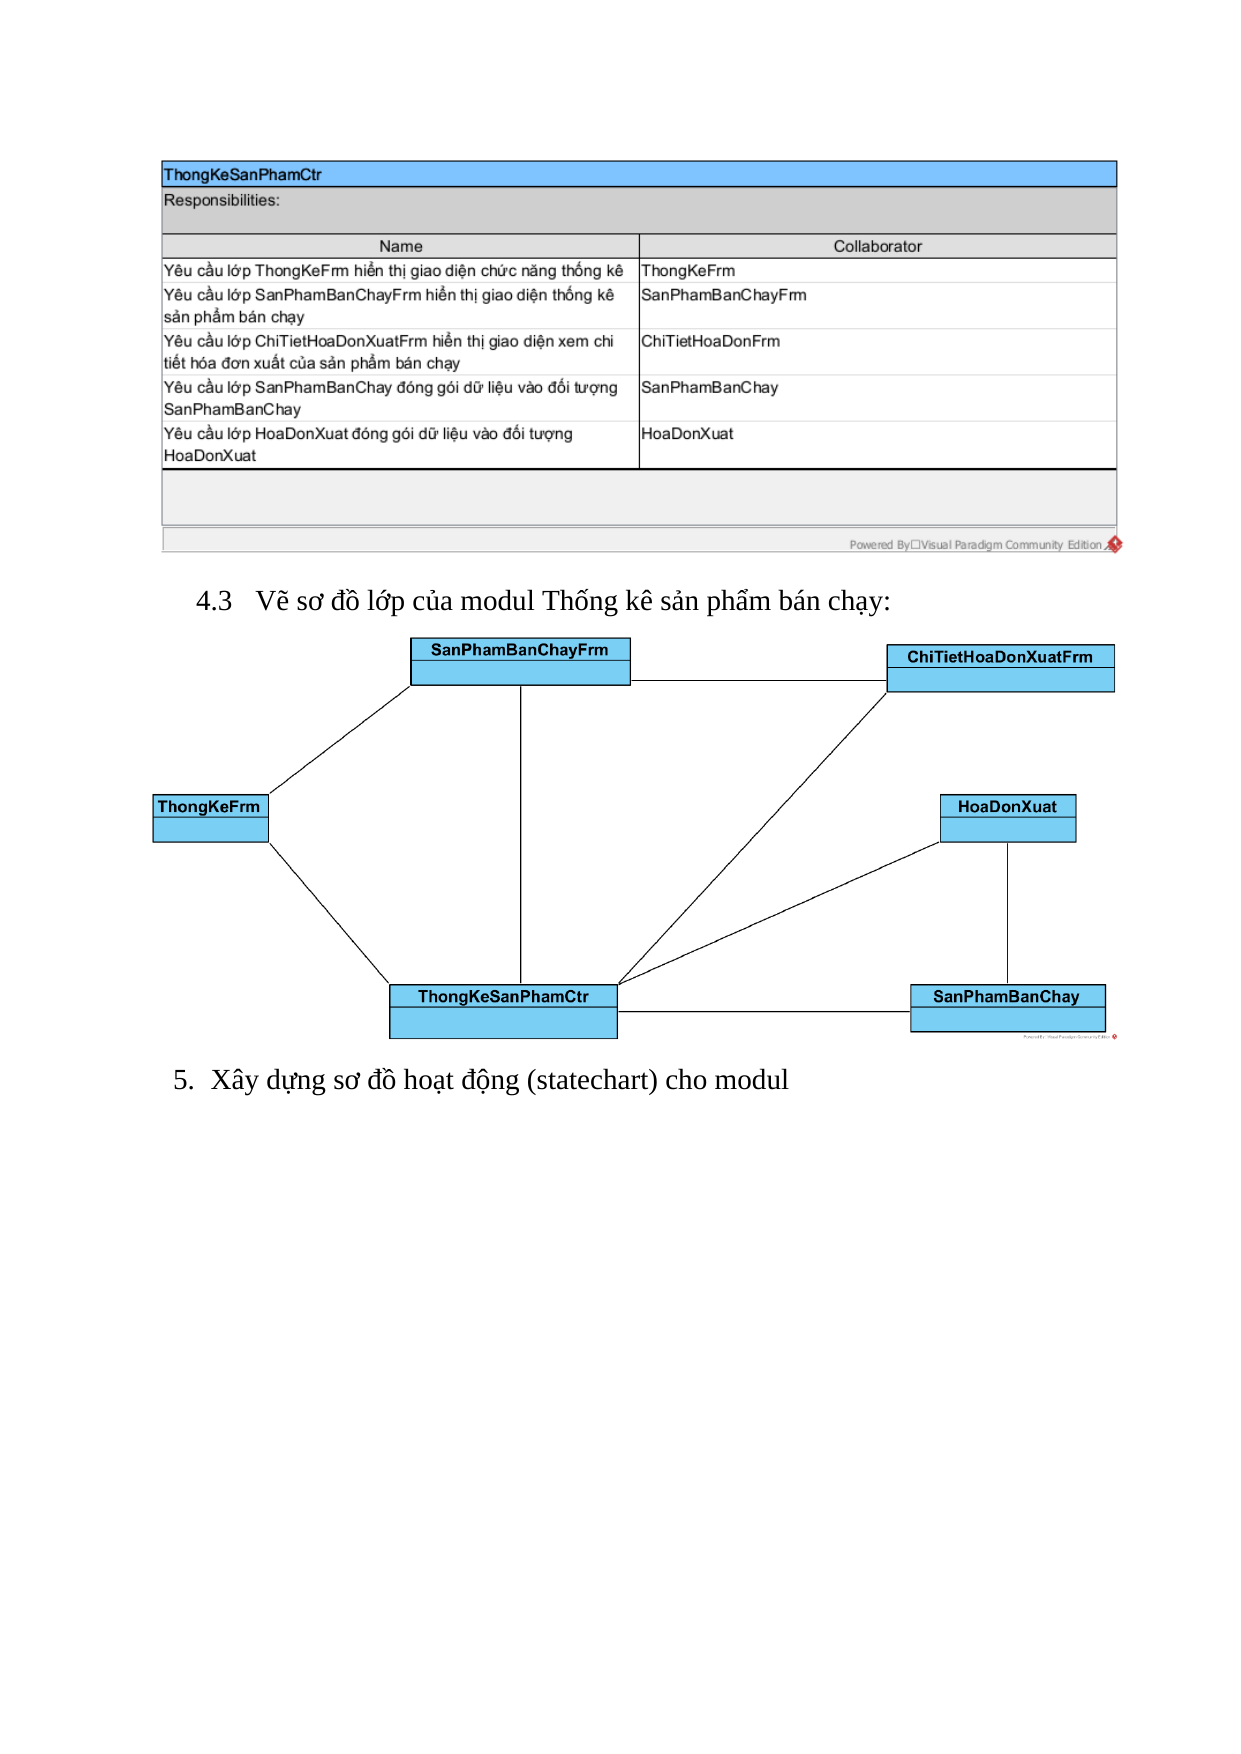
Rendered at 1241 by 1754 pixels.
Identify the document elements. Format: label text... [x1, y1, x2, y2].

list Vẽ sơ đồ lớp của modul Thống kê sản phẩm bán chạy: [196, 583, 1090, 616]
picture [150, 635, 1119, 1043]
picture [150, 150, 1129, 564]
list Xây dựng sơ đồ hoạt động (statechart) cho modul [173, 1062, 1090, 1095]
